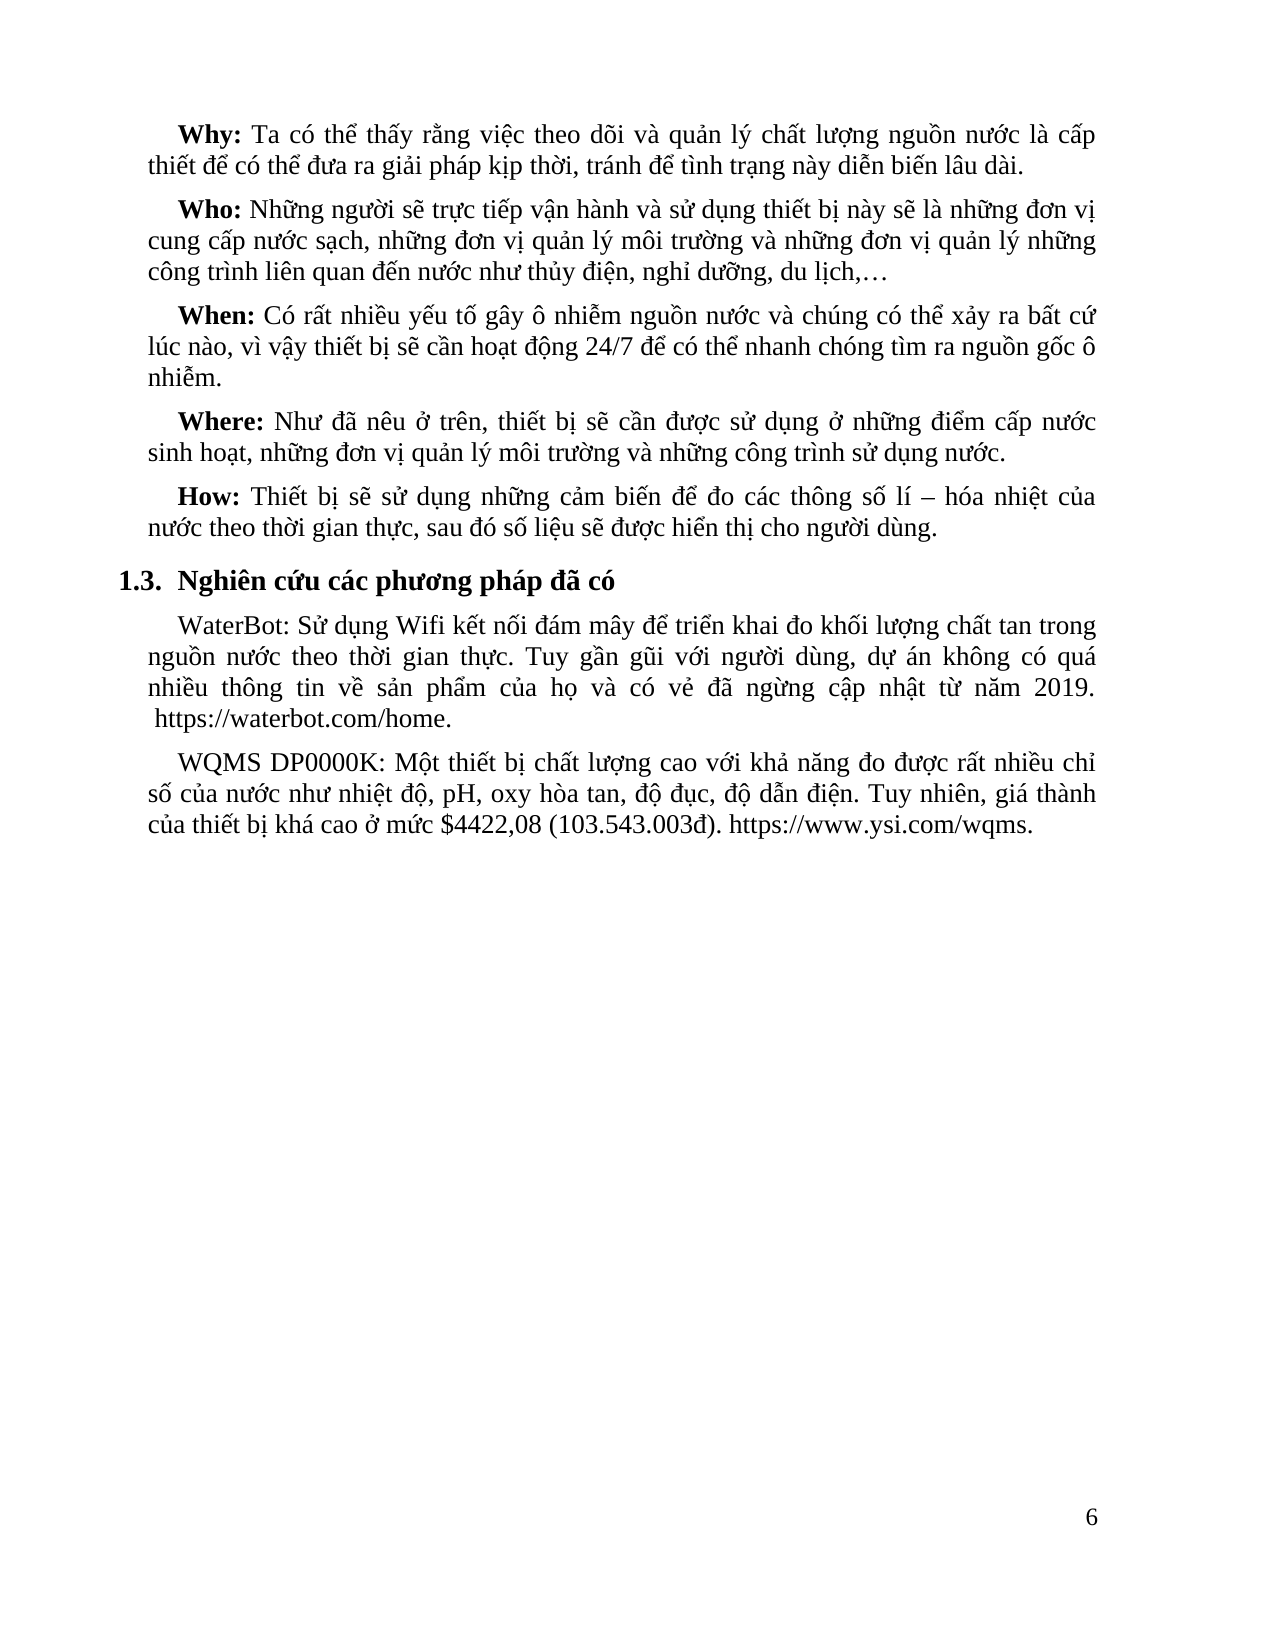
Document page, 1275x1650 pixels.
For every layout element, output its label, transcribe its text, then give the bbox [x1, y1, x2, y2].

text How: Thiết bị sẽ sử dụng những cảm biến để đo các thông số lí – hóa nhiệt của nước theo thời gian thực, sau đó số liệu sẽ được hiển thị cho người dùng. [148, 479, 1098, 542]
text Why: Ta có thể thấy rằng việc theo dõi và quản lý chất lượng nguồn nước là cấp thiết để có thể đưa ra giải pháp kịp thời, tránh để tình trạng này diễn biến lâu dài. [148, 118, 1098, 180]
text WaterBot: Sử dụng Wifi kết nối đám mây để triển khai đo khối lượng chất tan trong nguồn nước theo thời gian thực. Tuy gần gũi với người dùng, dự án không có quá nhiều thông tin về sản phẩm của họ và có vẻ đã ngừng cập nhật từ năm 2019. https://waterbot.com/home. [148, 609, 1098, 733]
text When: Có rất nhiều yếu tố gây ô nhiễm nguồn nước và chúng có thể xảy ra bất cứ lúc nào, vì vậy thiết bị sẽ cần hoạt động 24/7 để có thể nhanh chóng tìm ra nguồn gốc ô nhiễm. [148, 299, 1098, 392]
text WQMS DP0000K: Một thiết bị chất lượng cao với khả năng đo được rất nhiều chỉ số của nước như nhiệt độ, pH, oxy hòa tan, độ đục, độ dẫn điện. Tuy nhiên, giá thành của thiết bị khá cao ở mức $4422,08 (103.543.003đ). https://www.ysi.com/wqms. [148, 746, 1098, 839]
text Who: Những người sẽ trực tiếp vận hành và sử dụng thiết bị này sẽ là những đơn vị cung cấp nước sạch, những đơn vị quản lý môi trường và những đơn vị quản lý những công trình liên quan đến nước như thủy điện, nghỉ dưỡng, du lịch,… [148, 193, 1098, 286]
text Where: Như đã nêu ở trên, thiết bị sẽ cần được sử dụng ở những điểm cấp nước sinh hoạt, những đơn vị quản lý môi trường và những công trình sử dụng nước. [148, 405, 1098, 467]
subtitle Nghiên cứu các phương pháp đã có [118, 563, 1098, 596]
